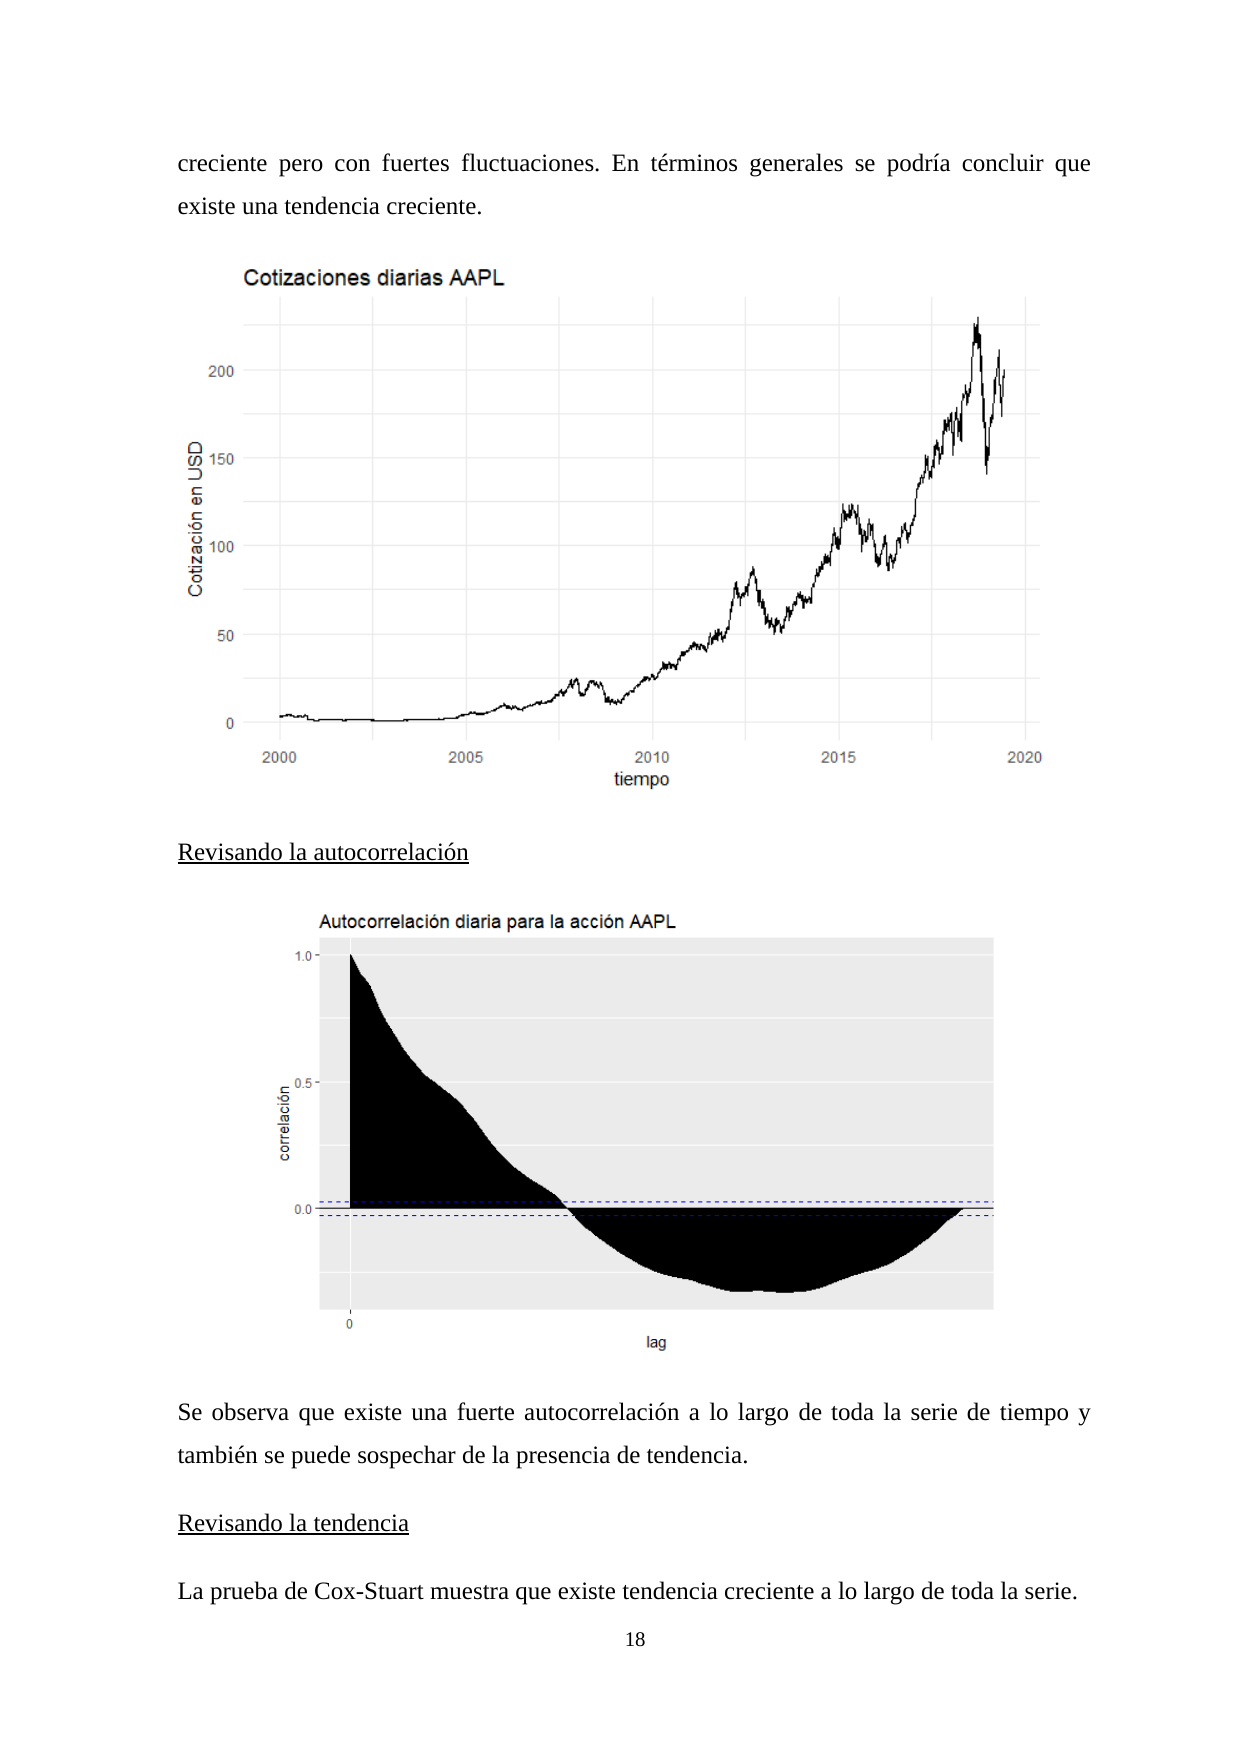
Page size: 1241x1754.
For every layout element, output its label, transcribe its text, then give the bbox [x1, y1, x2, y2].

text Revisando la autocorrelación [177, 837, 1092, 866]
text Revisando la tendencia [177, 1508, 1092, 1537]
text Se observa que existe una fuerte autocorrelación a lo largo de toda la serie de tiempo y también se puede sospechar de la presencia de tendencia. [177, 1397, 1092, 1469]
picture [268, 905, 1002, 1358]
text La prueba de Cox-Stuart muestra que existe tendencia creciente a lo largo de toda la serie. [177, 1576, 1092, 1605]
picture [177, 258, 1050, 798]
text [177, 148, 1092, 219]
